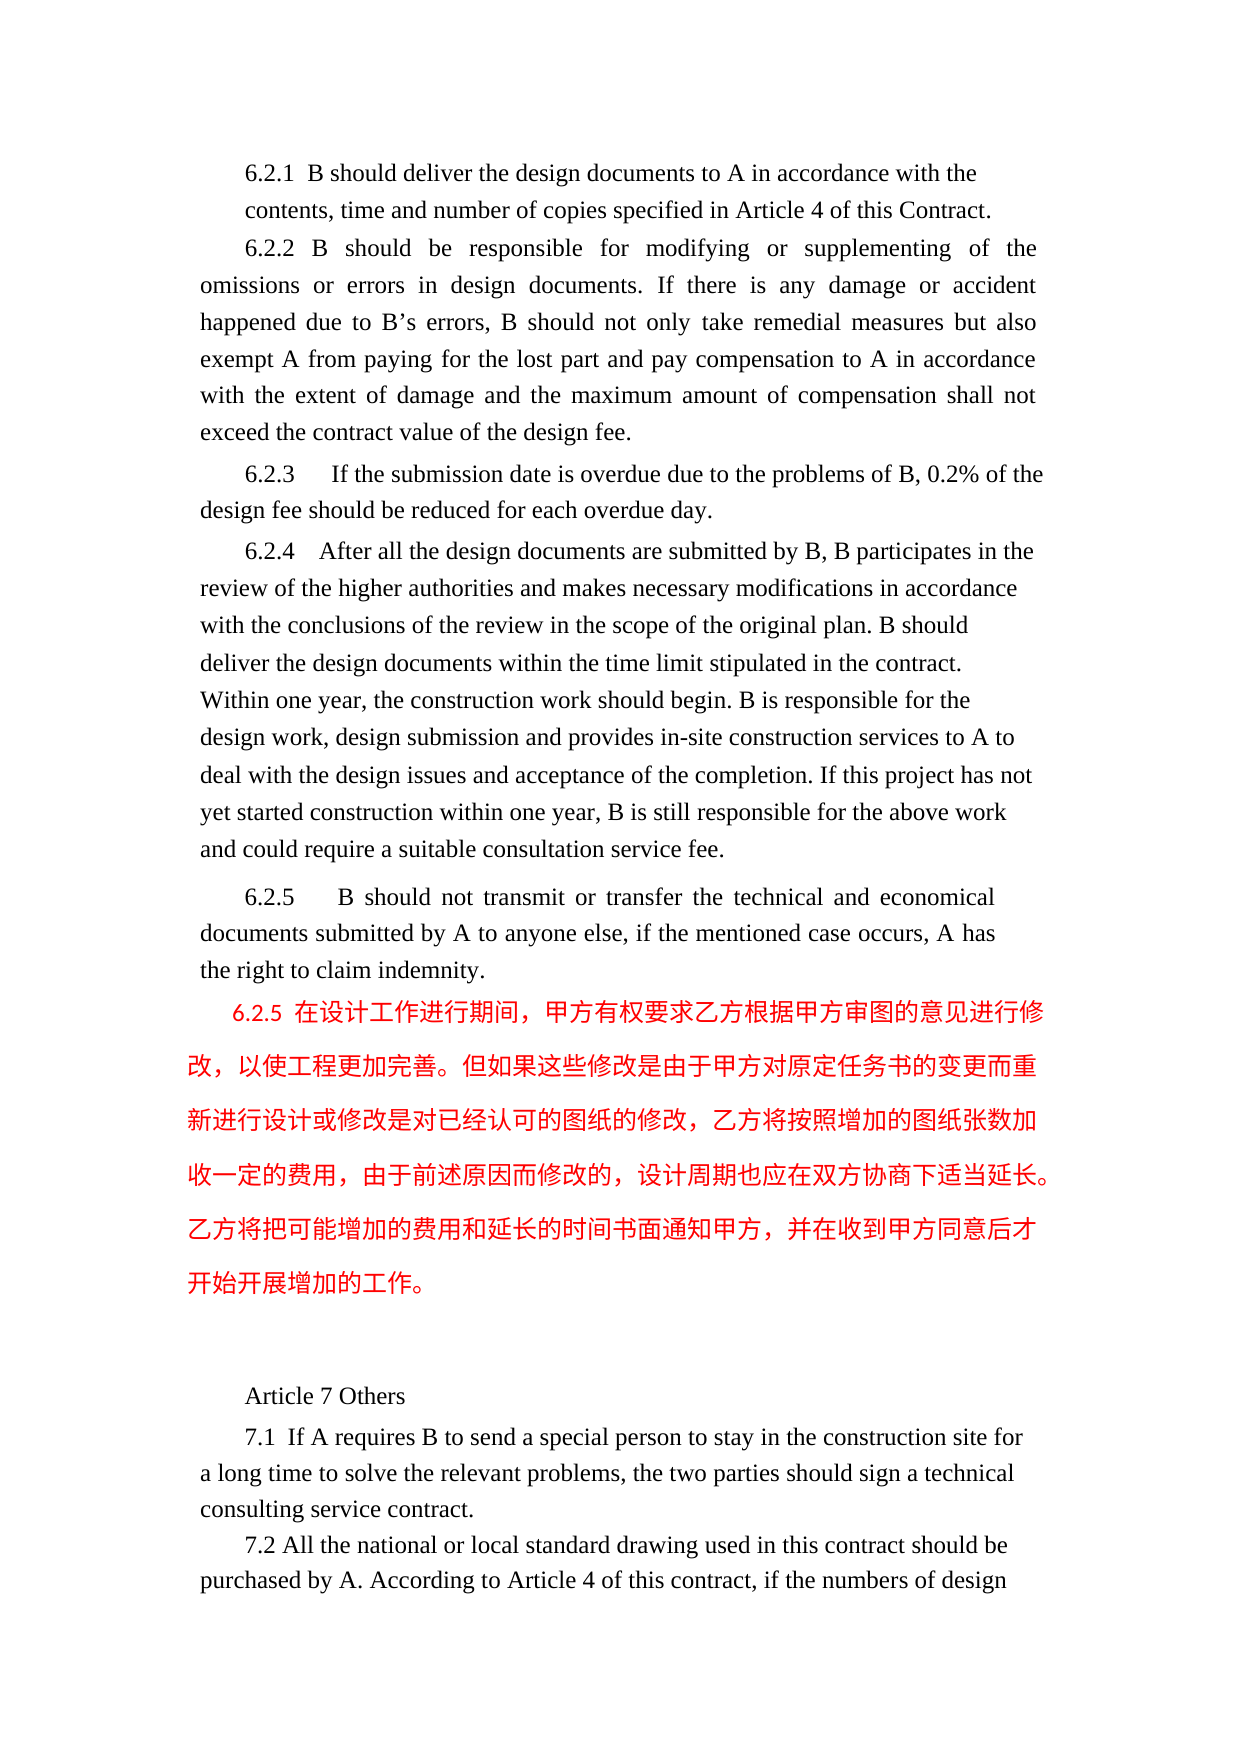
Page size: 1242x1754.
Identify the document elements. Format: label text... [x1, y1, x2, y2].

text 6.2.5 在设计工作进行期间，甲方有权要求乙方根据甲方审图的意见进行修改，以使工程更加完善。但如果这些修改是由于甲方对原定任务书的变更而重新进行设计或修改是对已经认可的图纸的修改，乙方将按照增加的图纸张数加收一定的费用，由于前述原因而修改的，设计周期也应在双方协商下适当延长。乙方将把可能增加的费用和延长的时间书面通知甲方，并在收到甲方同意后才开始开展增加的工作。 [187, 992, 1054, 1300]
text 6.2.4 After all the design documents are submitted by B, B participates in the review of the higher authorities and makes necessary modifications in accordance with the conclusions of the review in the scope of the original plan. B should deliver the design documents within the time limit stipulated in the contract. Within one year, the construction work should begin. B is responsible for the design work, design submission and provides in-site construction services to A to deal with the design issues and acceptance of the completion. If this project has not yet started construction within one year, B is still responsible for the above work and could require a suitable consultation service fee. [200, 536, 1037, 863]
text 6.2.5 B should not transmit or transfer the technical and economical documents submitted by A to anyone else, if the mentioned case occurs, A has the right to claim indemnity. [200, 882, 995, 984]
text Article 7 Others [244, 1381, 1056, 1410]
text 6.2.2 B should be responsible for modifying or supplementing of the omissions or errors in design documents. If there is any damage or accident happened due to B’s errors, B should not only take remedial measures but also exempt A from paying for the lost part and pay compensation to A in accordance with the extent of damage and the maximum amount of compensation shall not exceed the contract value of the design fee. [200, 233, 1037, 446]
text 6.2.3 If the submission date is overdue due to the problems of B, 0.2% of the design fee should be reduced for each overdue day. [200, 459, 1049, 523]
text 7.1 If A requires B to send a special person to stay in the construction site for a long time to solve the relevant problems, the two parties should sign a technical consulting service contract. [200, 1422, 1024, 1522]
text 6.2.1 B should deliver the design documents to A in accordance with the contents, time and number of copies specified in Article 4 of this Contract. [244, 150, 1056, 223]
